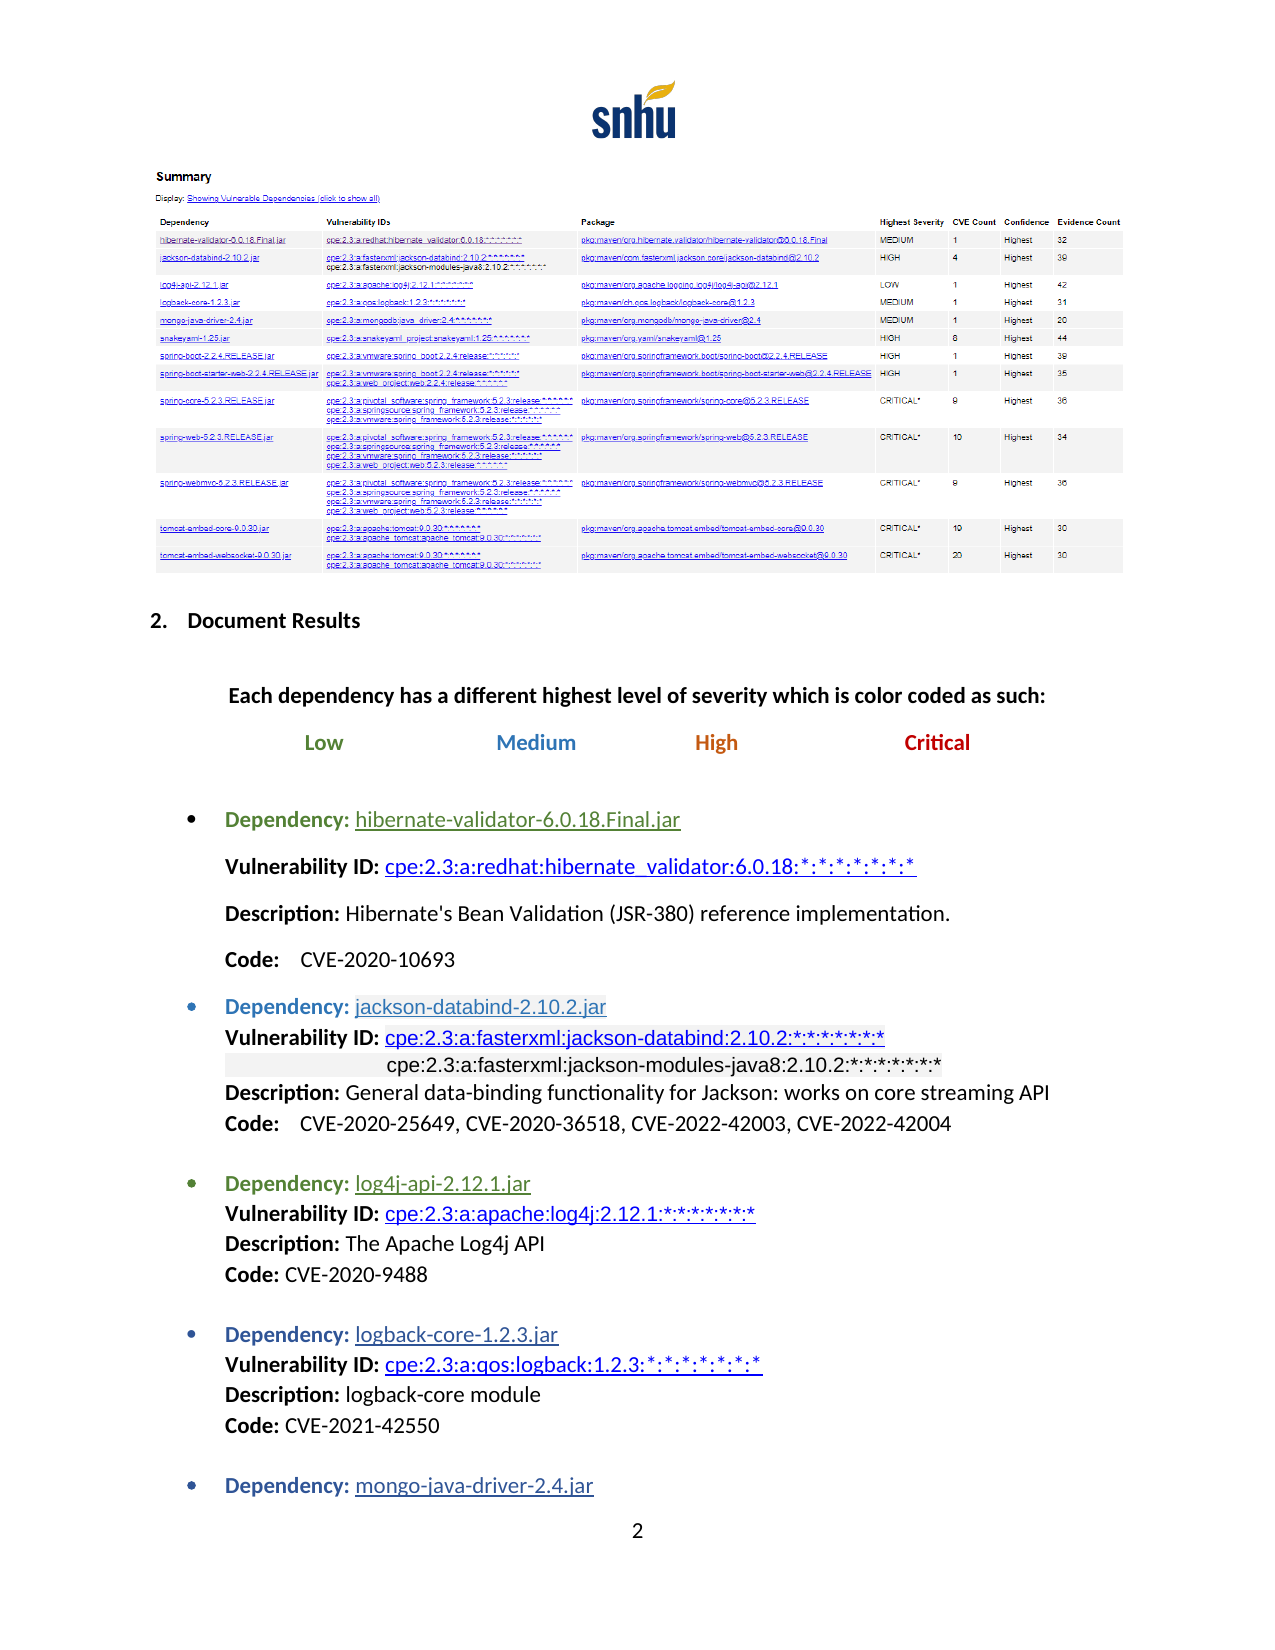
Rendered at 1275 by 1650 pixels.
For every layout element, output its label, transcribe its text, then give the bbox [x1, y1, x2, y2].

text Description: Hibernate's Bean Validation (JSR-380) reference implementation. [150, 899, 1125, 927]
list Vulnerability ID: cpe:2.3:a:qos:logback:1.2.3:*:*:*:*:*:*:* [225, 1350, 1125, 1378]
list Description: logback-core module [225, 1381, 1125, 1408]
list Dependency: mongo-java-driver-2.4.jar [187, 1471, 1125, 1499]
text Each dependency has a different highest level of severity which is color coded as such: [150, 681, 1125, 709]
list Vulnerability ID: cpe:2.3:a:apache:log4j:2.12.1:*:*:*:*:*:*:* [225, 1199, 1125, 1227]
list Description: The Apache Log4j API [225, 1229, 1125, 1257]
list Dependency: jackson-databind-2.10.2.jar [187, 992, 1125, 1021]
list Description: General data-binding functionality for Jackson: works on core streaming API [225, 1078, 1125, 1106]
picture [150, 167, 1125, 579]
list Code: CVE-2020-25649, CVE-2020-36518, CVE-2022-42003, CVE-2022-42004 [225, 1109, 1125, 1137]
list Dependency: hibernate-validator-6.0.18.Final.jar [187, 805, 1125, 833]
list Code: CVE-2020-9488 [225, 1260, 1125, 1288]
picture [573, 75, 702, 147]
list Dependency: log4j-api-2.12.1.jar [187, 1169, 1125, 1197]
list Code: CVE-2021-42550 [225, 1411, 1125, 1439]
list Vulnerability ID: cpe:2.3:a:fasterxml:jackson-databind:2.10.2:*:*:*:*:*:*:* cpe:2.3:a:fasterxml:jackson-modules-java8:2.10.2:*:*:*:*:*:*:* [225, 1023, 1125, 1077]
subtitle Document Results [150, 606, 1125, 634]
text Vulnerability ID: cpe:2.3:a:redhat:hibernate_validator:6.0.18:*:*:*:*:*:*:* [150, 852, 1125, 880]
text Code: CVE-2020-10693 [150, 946, 1125, 974]
list Dependency: logback-core-1.2.3.jar [187, 1320, 1125, 1348]
text Low Medium High Critical [150, 728, 1125, 756]
